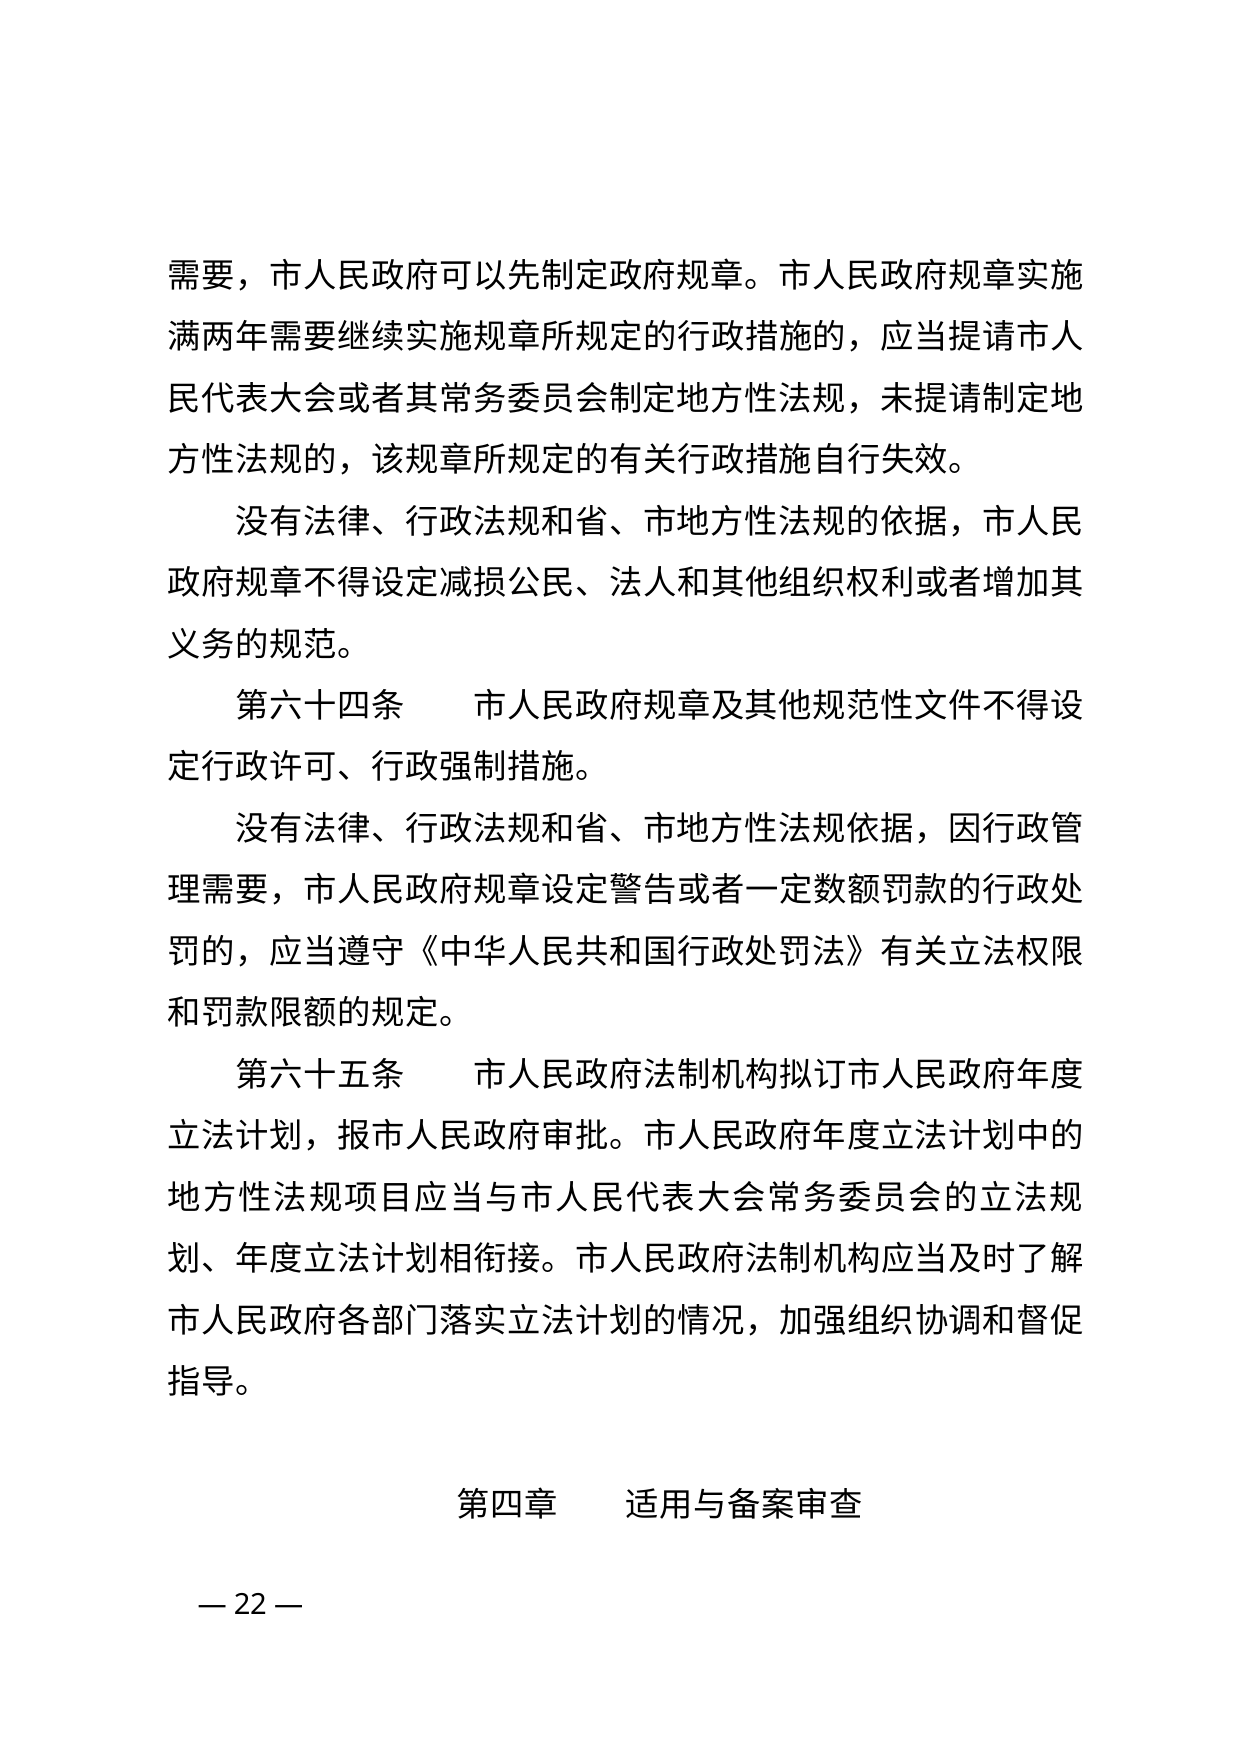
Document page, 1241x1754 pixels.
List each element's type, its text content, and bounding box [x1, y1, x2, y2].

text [168, 242, 1084, 488]
text 第六十四条 市人民政府规章及其他规范性文件不得设定行政许可、行政强制措施。 [168, 672, 1084, 795]
text 第四章 适用与备案审查 [168, 1471, 1084, 1533]
text 没有法律、行政法规和省、市地方性法规依据，因行政管理需要，市人民政府规章设定警告或者一定数额罚款的行政处罚的，应当遵守《中华人民共和国行政处罚法》有关立法权限和罚款限额的规定。 [168, 795, 1084, 1041]
text 第六十五条 市人民政府法制机构拟订市人民政府年度立法计划，报市人民政府审批。市人民政府年度立法计划中的地方性法规项目应当与市人民代表大会常务委员会的立法规划、年度立法计划相衔接。市人民政府法制机构应当及时了解市人民政府各部门落实立法计划的情况，加强组织协调和督促指导。 [168, 1041, 1084, 1410]
text 没有法律、行政法规和省、市地方性法规的依据，市人民政府规章不得设定减损公民、法人和其他组织权利或者增加其义务的规范。 [168, 488, 1084, 672]
